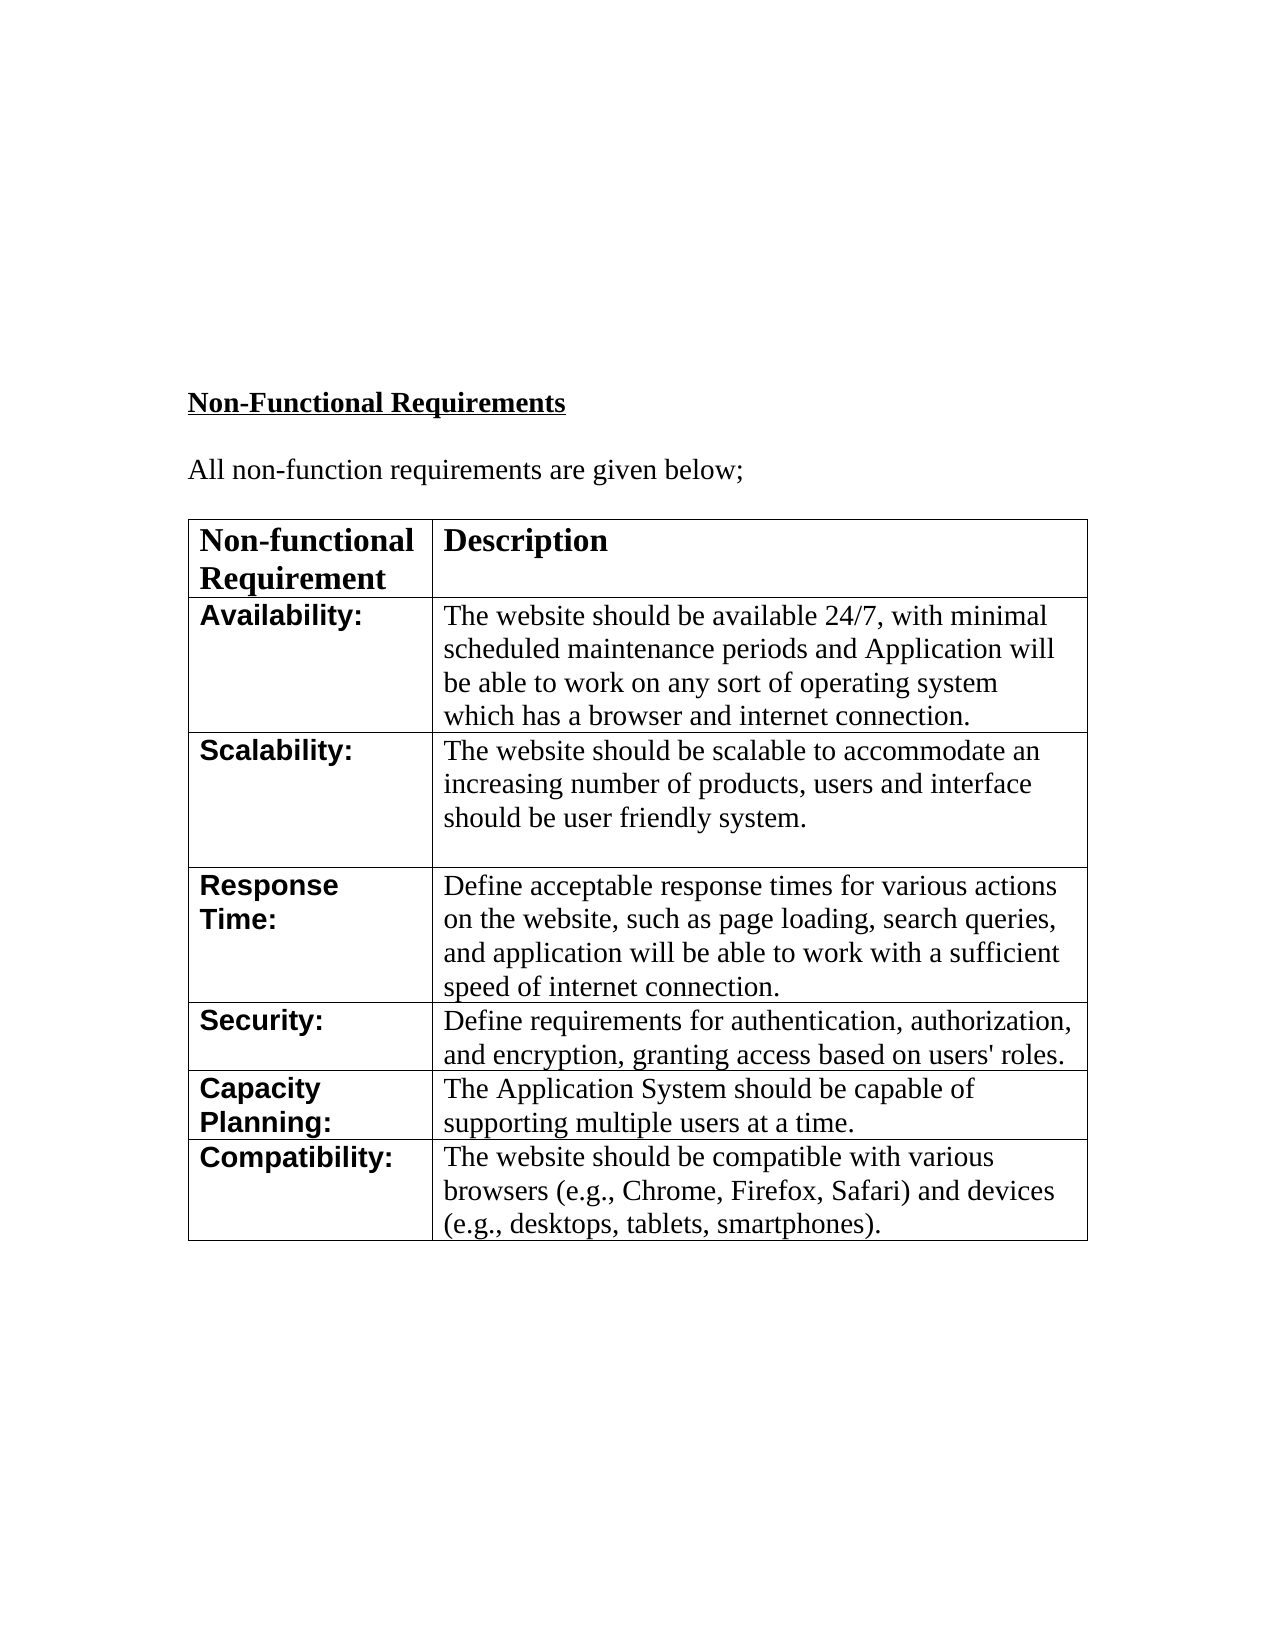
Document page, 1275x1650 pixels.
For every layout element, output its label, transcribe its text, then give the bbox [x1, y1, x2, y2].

table_cell Security: [189, 1003, 432, 1070]
text All non-function requirements are given below; [187, 452, 1087, 485]
table_cell The website should be scalable to accommodate an increasing number of products, users and interface should be user friendly system. [433, 733, 1087, 867]
text Non-Functional Requirements [187, 385, 1087, 418]
table_cell The website should be available 24/7, with minimal scheduled maintenance periods and Application will be able to work on any sort of operating system which has a browser and internet connection. [433, 598, 1087, 732]
table_cell The Application System should be capable of supporting multiple users at a time. [433, 1071, 1087, 1138]
table_cell Response Time: [189, 868, 432, 1002]
table_header Description [433, 520, 1087, 597]
table_header Non-functional Requirement [189, 520, 432, 597]
table_cell Define requirements for authentication, authorization, and encryption, granting access based on users' roles. [433, 1003, 1087, 1070]
table_cell The website should be compatible with various browsers (e.g., Chrome, Firefox, Safari) and devices (e.g., desktops, tablets, smartphones). [433, 1140, 1087, 1240]
table_cell Capacity Planning: [189, 1071, 432, 1138]
table_cell Define acceptable response times for various actions on the website, such as page loading, search queries, and application will be able to work with a sufficient speed of internet connection. [433, 868, 1087, 1002]
table_cell Availability: [189, 598, 432, 732]
table_cell Scalability: [189, 733, 432, 867]
table_cell Compatibility: [189, 1140, 432, 1240]
